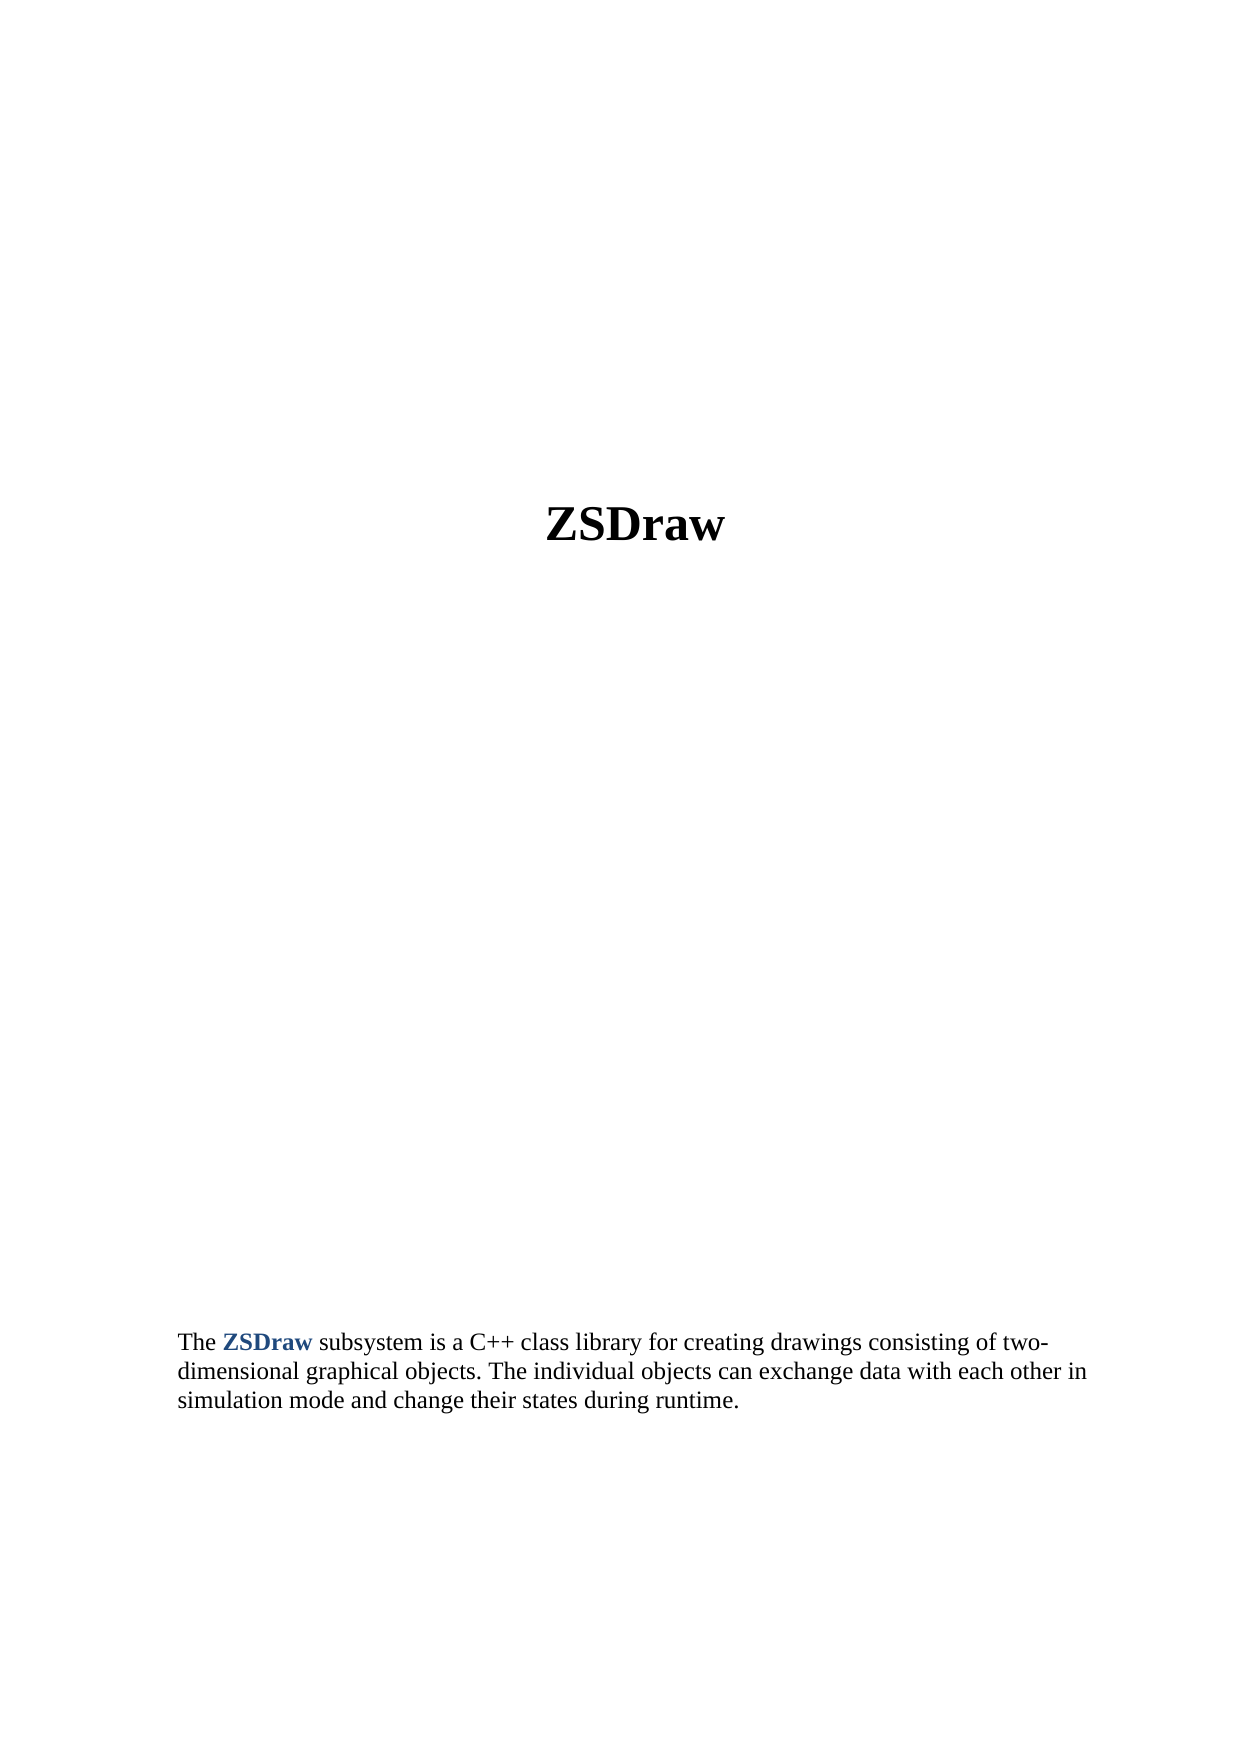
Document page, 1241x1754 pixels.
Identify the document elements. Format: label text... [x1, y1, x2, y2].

text The ZSDraw subsystem is a C++ class library for creating drawings consisting of two-dimensional graphical objects. The individual objects can exchange data with each other in simulation mode and change their states during runtime. [177, 1327, 1092, 1413]
text ZSDraw [177, 493, 1092, 551]
